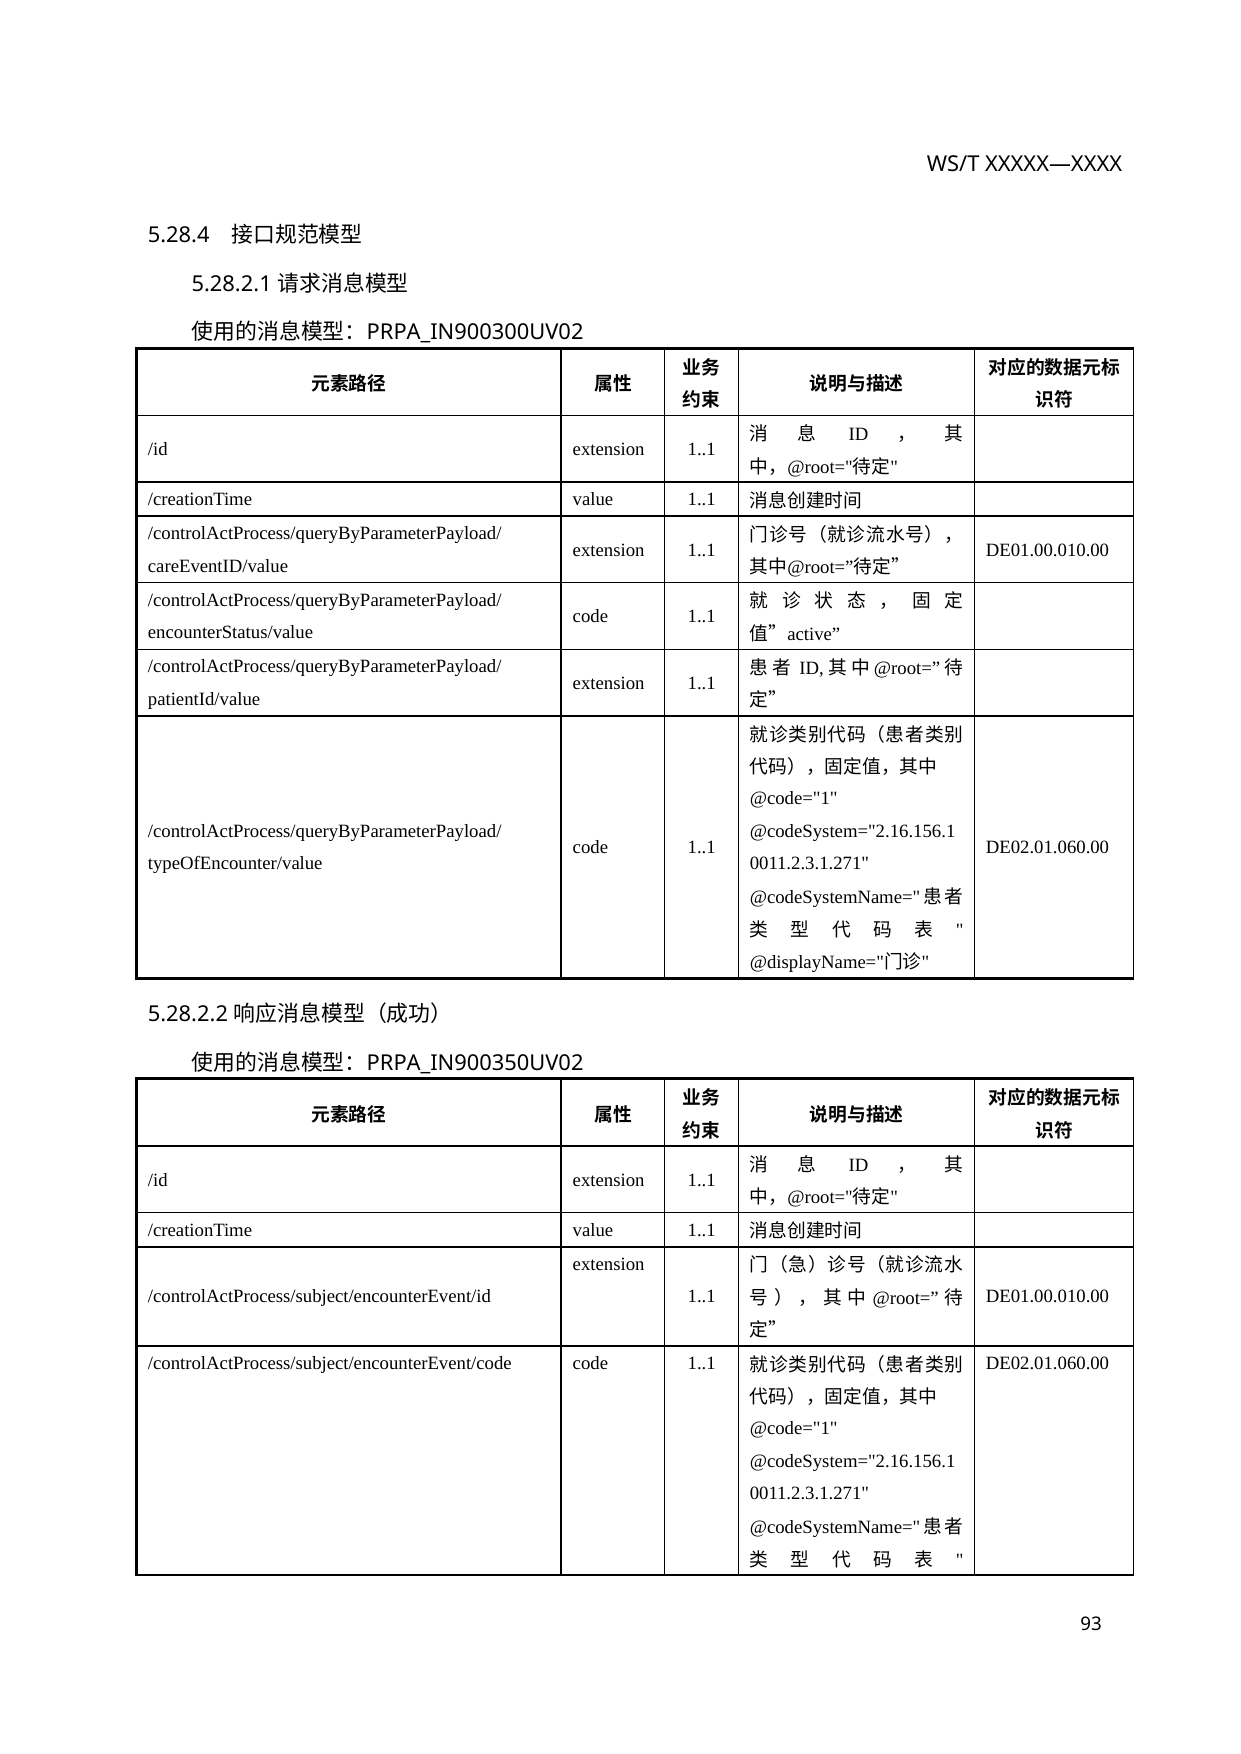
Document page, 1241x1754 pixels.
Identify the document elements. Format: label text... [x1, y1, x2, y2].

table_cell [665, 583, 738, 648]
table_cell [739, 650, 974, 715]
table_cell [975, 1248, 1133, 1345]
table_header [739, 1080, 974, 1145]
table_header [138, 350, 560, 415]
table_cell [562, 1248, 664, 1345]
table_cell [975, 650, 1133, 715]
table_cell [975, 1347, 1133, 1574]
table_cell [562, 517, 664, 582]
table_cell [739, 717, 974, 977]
text 5.28.2.2 响应消息模型（成功） [148, 996, 1122, 1028]
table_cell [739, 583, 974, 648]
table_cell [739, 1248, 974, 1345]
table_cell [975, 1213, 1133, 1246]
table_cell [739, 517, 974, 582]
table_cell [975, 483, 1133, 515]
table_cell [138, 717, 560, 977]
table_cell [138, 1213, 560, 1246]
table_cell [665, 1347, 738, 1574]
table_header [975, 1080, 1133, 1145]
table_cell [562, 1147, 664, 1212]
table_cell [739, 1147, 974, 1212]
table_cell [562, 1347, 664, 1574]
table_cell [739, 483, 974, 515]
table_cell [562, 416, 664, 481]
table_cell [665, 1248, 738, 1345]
text 接口规范模型 [148, 217, 1122, 249]
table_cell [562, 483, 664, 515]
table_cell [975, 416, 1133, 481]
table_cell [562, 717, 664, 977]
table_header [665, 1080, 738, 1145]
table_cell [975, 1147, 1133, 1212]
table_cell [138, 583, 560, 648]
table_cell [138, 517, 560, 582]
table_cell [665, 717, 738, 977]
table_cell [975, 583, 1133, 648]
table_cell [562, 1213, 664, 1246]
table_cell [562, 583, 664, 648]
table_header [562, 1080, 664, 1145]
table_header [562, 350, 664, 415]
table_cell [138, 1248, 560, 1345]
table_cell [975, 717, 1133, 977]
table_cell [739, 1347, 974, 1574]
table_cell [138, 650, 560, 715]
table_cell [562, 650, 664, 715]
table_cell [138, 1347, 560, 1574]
text 使用的消息模型：PRPA_IN900350UV02 [148, 1045, 1122, 1077]
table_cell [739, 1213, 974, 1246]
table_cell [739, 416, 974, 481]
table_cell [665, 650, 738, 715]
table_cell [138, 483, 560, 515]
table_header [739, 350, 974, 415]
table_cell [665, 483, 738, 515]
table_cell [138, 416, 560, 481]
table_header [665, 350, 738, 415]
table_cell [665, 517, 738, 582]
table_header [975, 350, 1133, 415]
list 5.28.2.1 请求消息模型 [148, 265, 1122, 298]
text 使用的消息模型：PRPA_IN900300UV02 [148, 314, 1122, 347]
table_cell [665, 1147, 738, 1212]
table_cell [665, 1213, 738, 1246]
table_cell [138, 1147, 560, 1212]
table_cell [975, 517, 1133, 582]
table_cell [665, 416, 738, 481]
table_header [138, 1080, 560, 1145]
